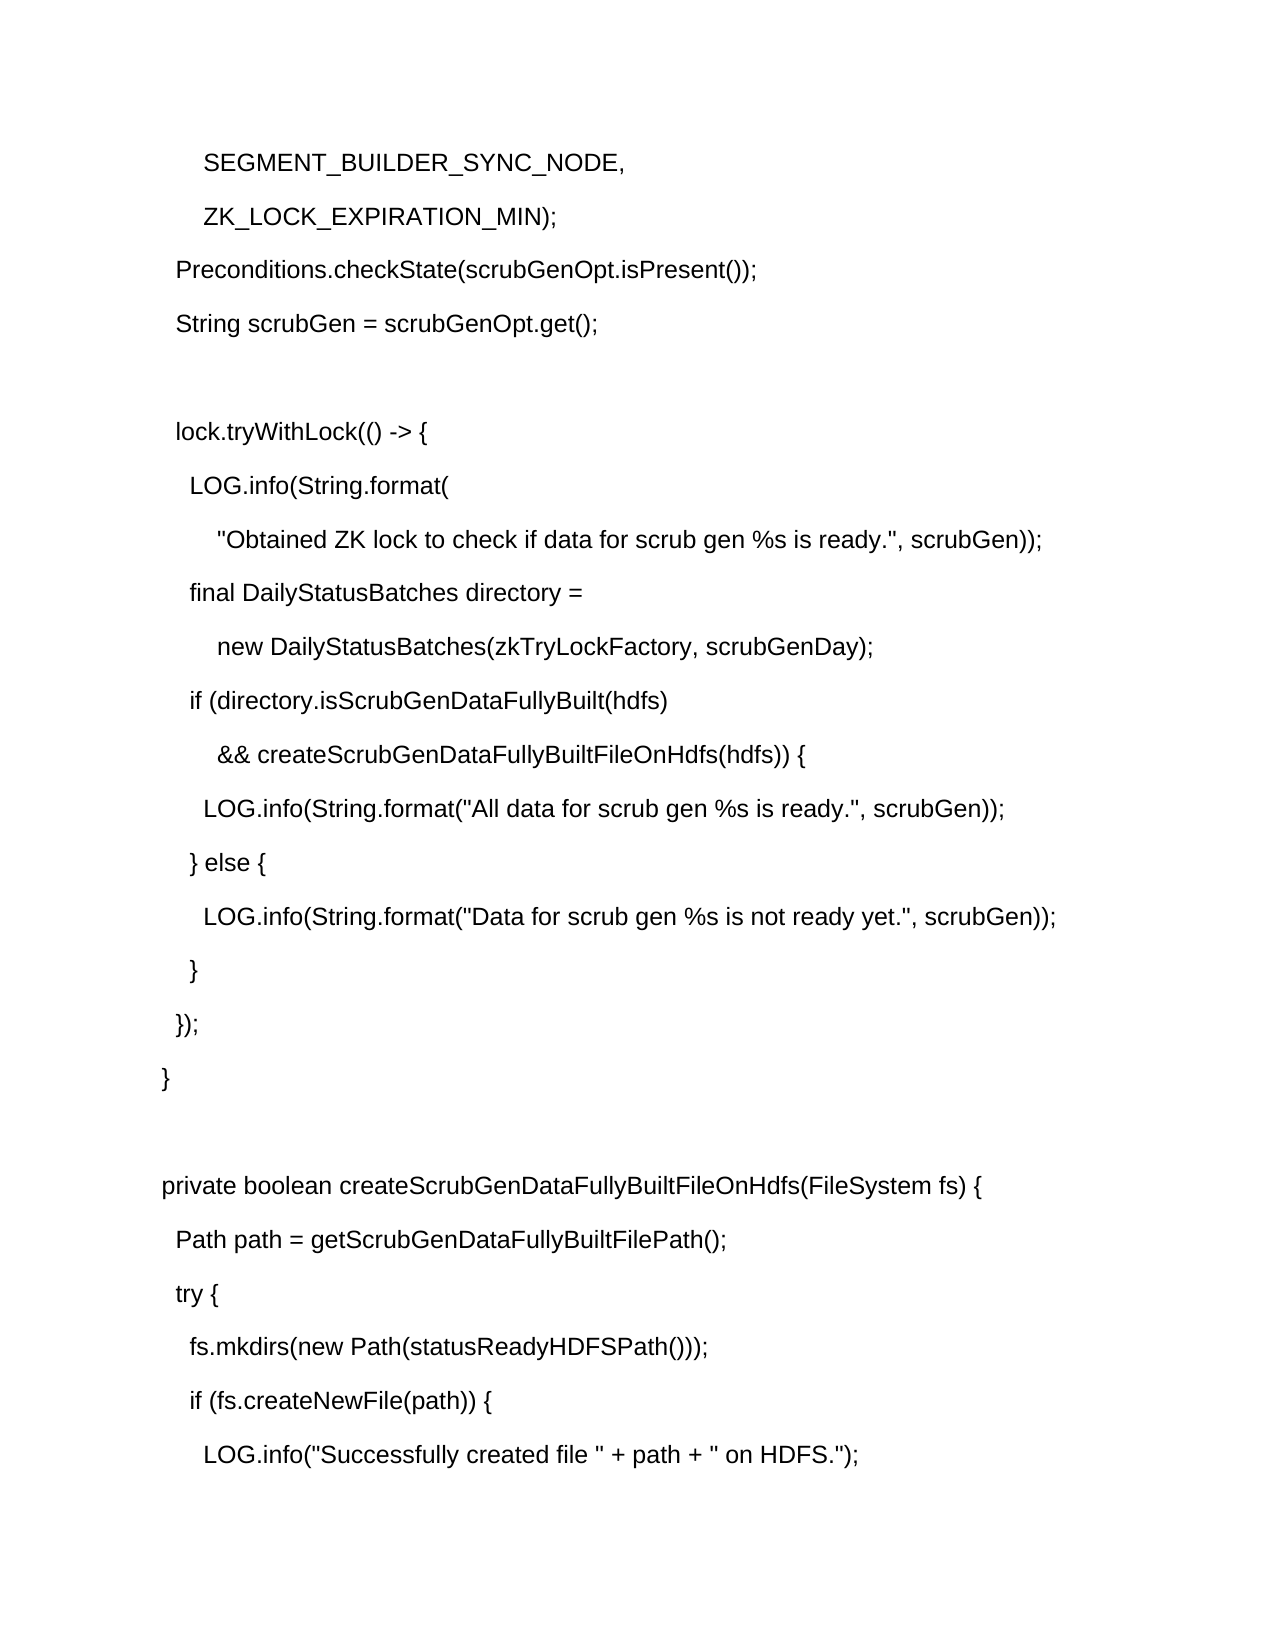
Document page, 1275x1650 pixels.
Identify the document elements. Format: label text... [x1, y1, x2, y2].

text }); [148, 1009, 1127, 1038]
text private boolean createScrubGenDataFullyBuiltFileOnHdfs(FileSystem fs) { [148, 1171, 1127, 1199]
text fs.mkdirs(new Path(statusReadyHDFSPath())); [148, 1332, 1127, 1361]
text Preconditions.checkState(scrubGenOpt.isPresent()); [148, 255, 1127, 284]
text } [148, 955, 1127, 984]
text LOG.info(String.format("Data for scrub gen %s is not ready yet.", scrubGen)); [148, 902, 1127, 930]
text String scrubGen = scrubGenOpt.get(); [148, 309, 1127, 338]
text LOG.info(String.format( [148, 471, 1127, 499]
text LOG.info("Successfully created file " + path + " on HDFS."); [148, 1440, 1127, 1469]
text SEGMENT_BUILDER_SYNC_NODE, [148, 148, 1127, 176]
text lock.tryWithLock(() -> { [148, 417, 1127, 446]
text } else { [148, 848, 1127, 876]
text new DailyStatusBatches(zkTryLockFactory, scrubGenDay); [148, 632, 1127, 661]
text } [148, 1063, 1127, 1092]
text if (fs.createNewFile(path)) { [148, 1386, 1127, 1415]
text try { [148, 1278, 1127, 1307]
text "Obtained ZK lock to check if data for scrub gen %s is ready.", scrubGen)); [148, 524, 1127, 553]
text LOG.info(String.format("All data for scrub gen %s is ready.", scrubGen)); [148, 794, 1127, 823]
text ZK_LOCK_EXPIRATION_MIN); [148, 201, 1127, 230]
text && createScrubGenDataFullyBuiltFileOnHdfs(hdfs)) { [148, 740, 1127, 769]
text Path path = getScrubGenDataFullyBuiltFilePath(); [148, 1225, 1127, 1253]
text if (directory.isScrubGenDataFullyBuilt(hdfs) [148, 686, 1127, 715]
text final DailyStatusBatches directory = [148, 578, 1127, 607]
